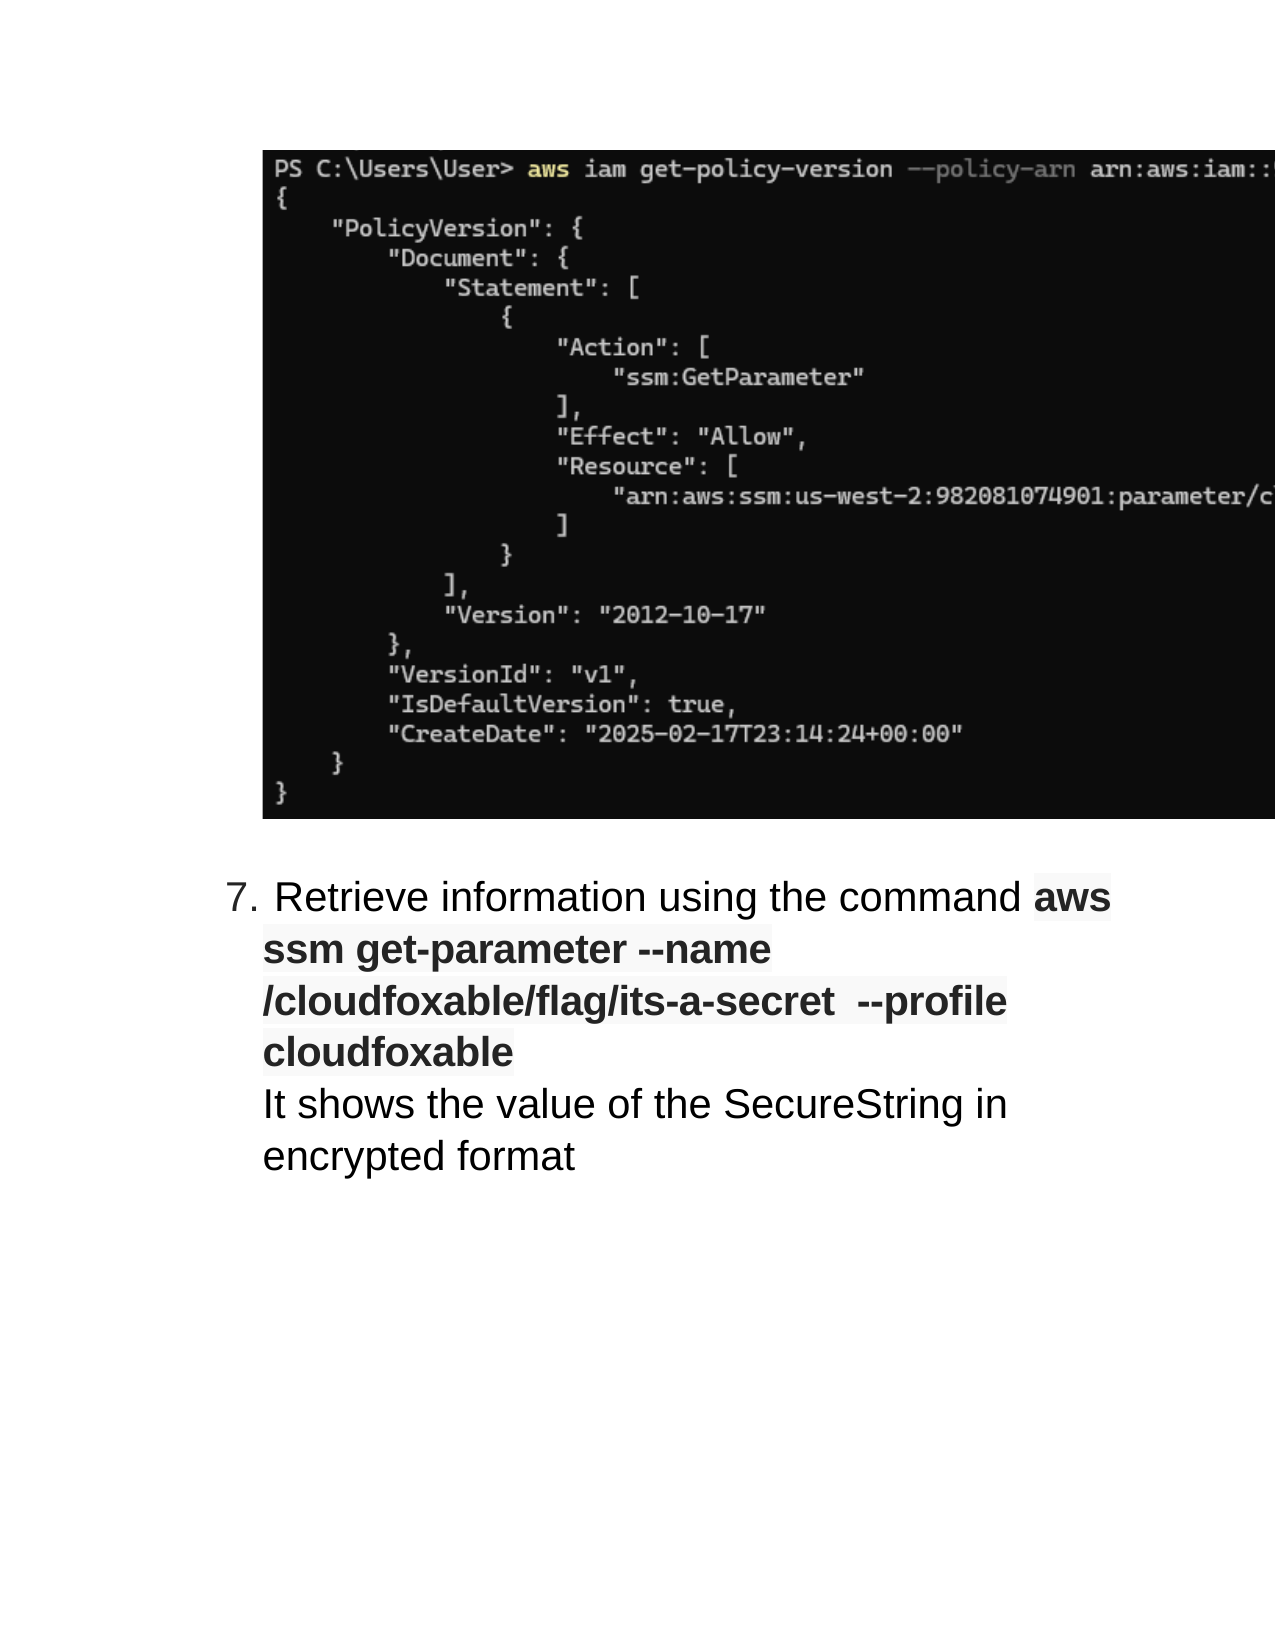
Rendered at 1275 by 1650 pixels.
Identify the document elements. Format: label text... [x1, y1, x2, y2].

list It shows the value of the SecureString in encrypted format [262, 1079, 1125, 1179]
list Retrieve information using the command aws ssm get-parameter --name /cloudfoxable/flag/its-a-secret --profile cloudfoxable [225, 873, 1125, 1076]
picture [262, 150, 1275, 819]
